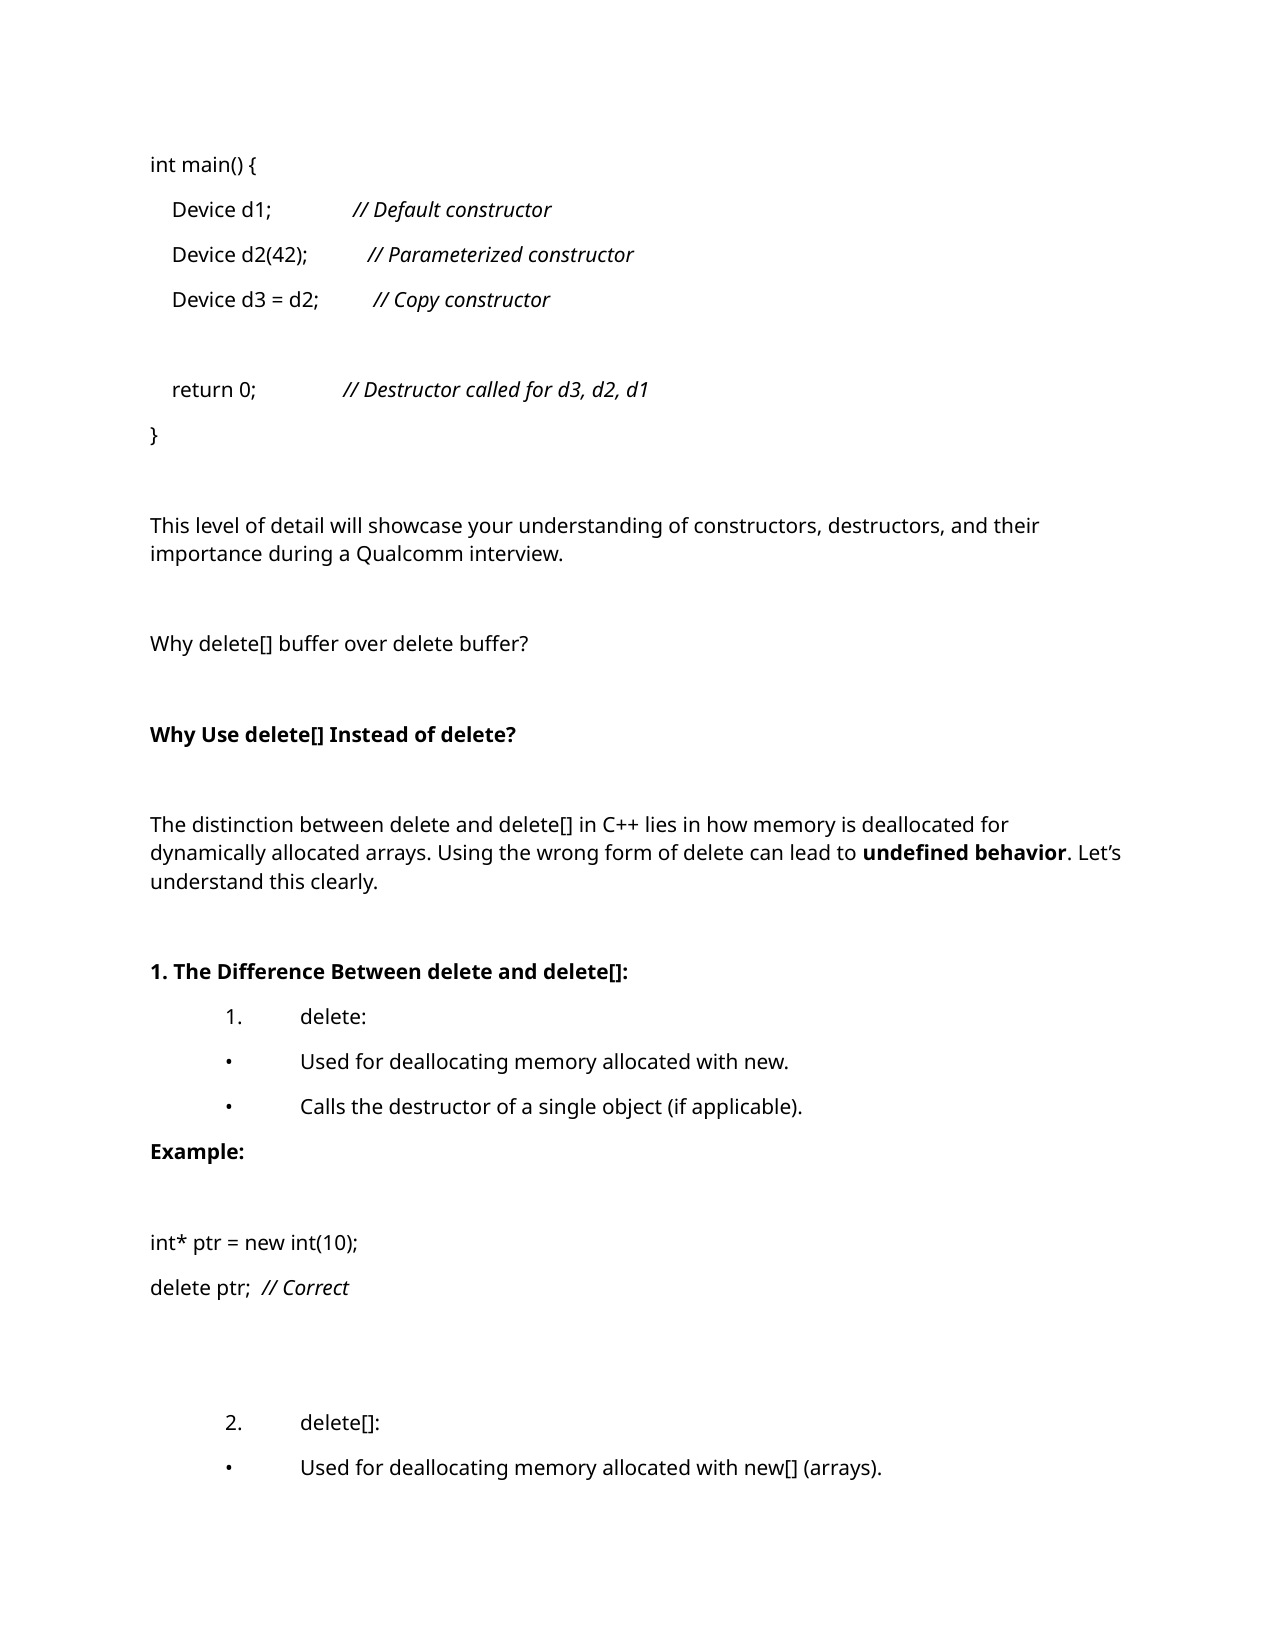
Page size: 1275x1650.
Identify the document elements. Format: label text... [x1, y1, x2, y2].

text 1. The Difference Between delete and delete[]: [150, 957, 1125, 985]
text Why delete[] buffer over delete buffer? [150, 629, 1125, 658]
text 2. delete[]: [150, 1408, 1125, 1436]
text delete ptr; // Correct [150, 1273, 1125, 1301]
text The distinction between delete and delete[] in C++ lies in how memory is deallocated for dynamically allocated arrays. Using the wrong form of delete can lead to undefined behavior. Let’s understand this clearly. [150, 810, 1125, 895]
text Why Use delete[] Instead of delete? [150, 720, 1125, 748]
text Device d1; // Default constructor [150, 195, 1125, 223]
text int* ptr = new int(10); [150, 1228, 1125, 1256]
text • Used for deallocating memory allocated with new[] (arrays). [150, 1453, 1125, 1482]
text Device d2(42); // Parameterized constructor [150, 240, 1125, 269]
text return 0; // Destructor called for d3, d2, d1 [150, 376, 1125, 404]
text • Used for deallocating memory allocated with new. [150, 1047, 1125, 1076]
text This level of detail will showcase your understanding of constructors, destructors, and their importance during a Qualcomm interview. [150, 511, 1125, 568]
text 1. delete: [150, 1002, 1125, 1031]
text • Calls the destructor of a single object (if applicable). [150, 1092, 1125, 1121]
text Example: [150, 1137, 1125, 1166]
text int main() { [150, 150, 1125, 178]
text } [150, 421, 1125, 449]
text Device d3 = d2; // Copy constructor [150, 285, 1125, 314]
